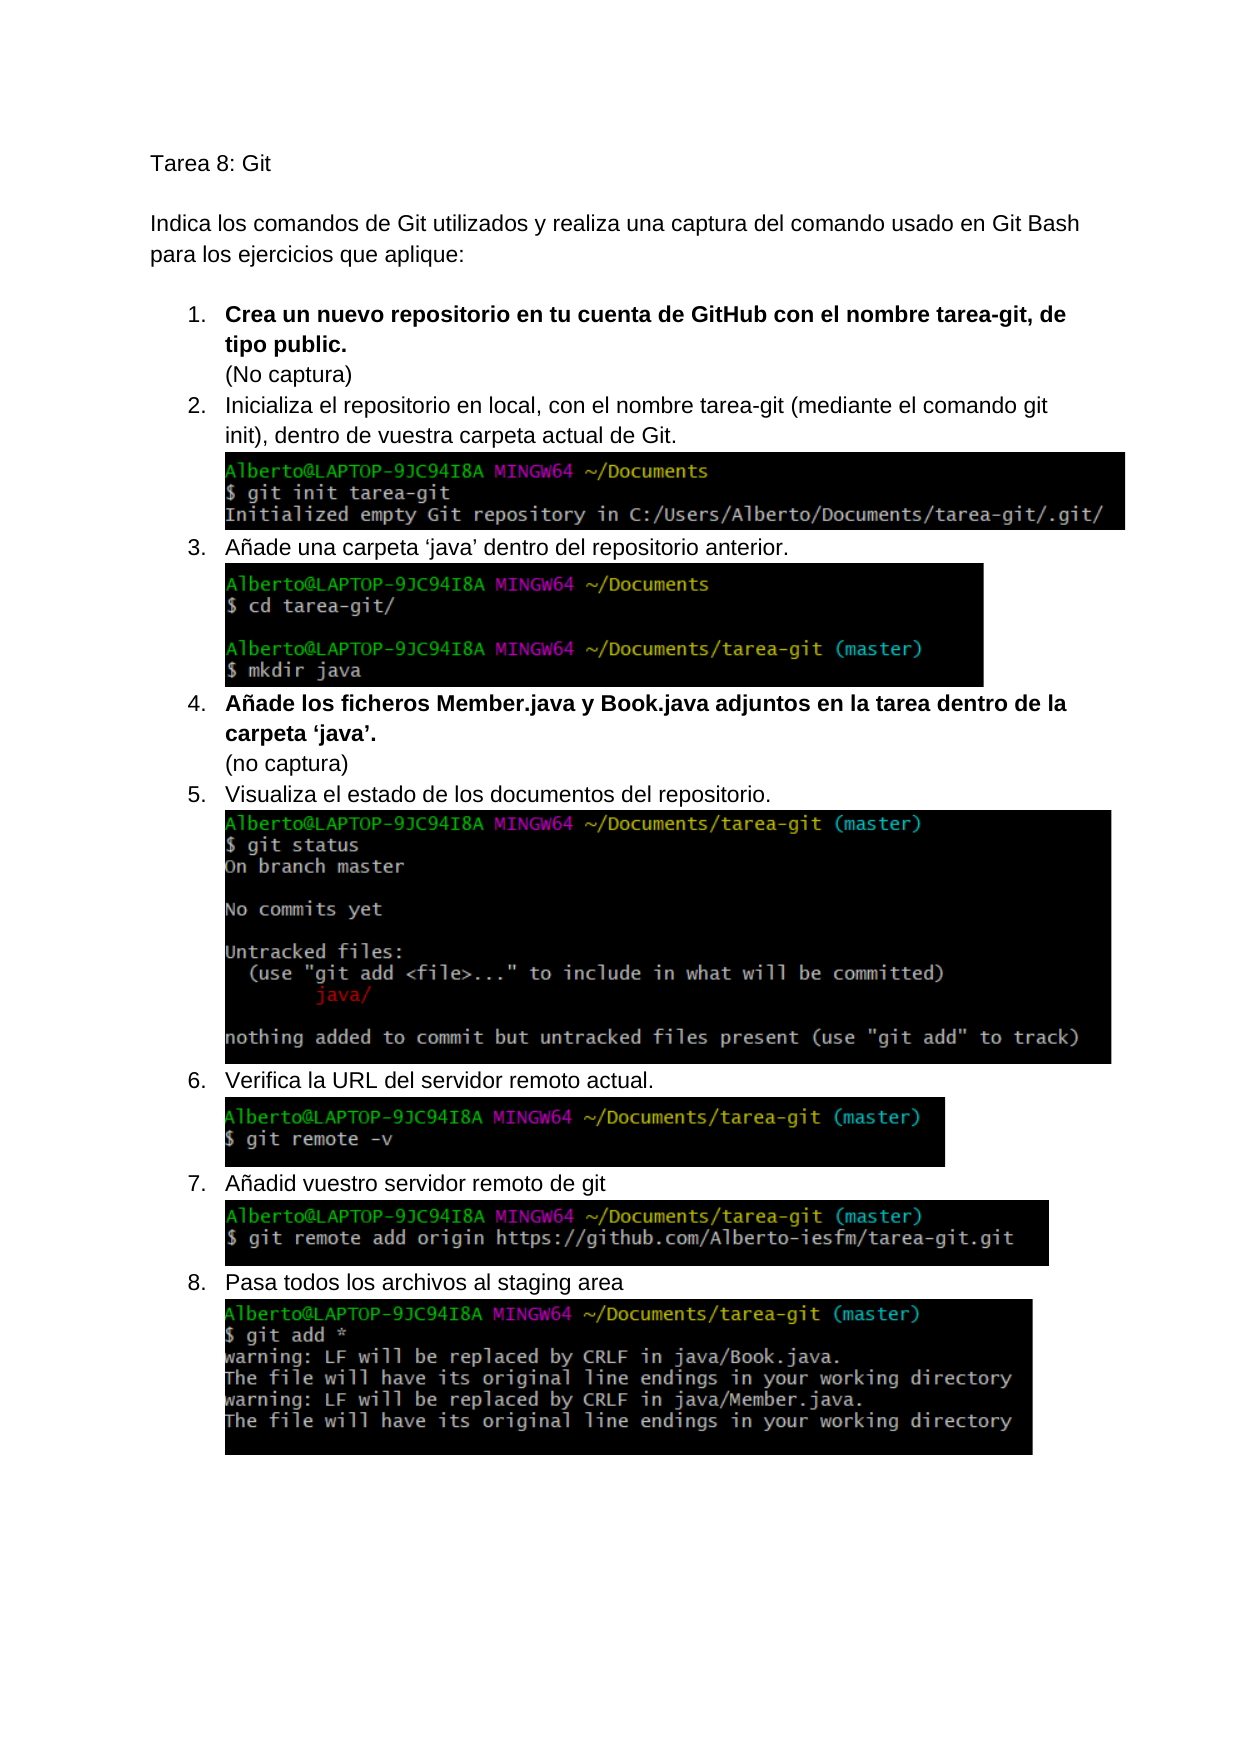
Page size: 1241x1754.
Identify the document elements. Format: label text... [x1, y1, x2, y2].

list Añadid vuestro servidor remoto de git [187, 1170, 1090, 1196]
text Tarea 8: Git [150, 150, 1090, 176]
list Pasa todos los archivos al staging area [187, 1269, 1090, 1295]
picture [225, 1097, 946, 1167]
list Visualiza el estado de los documentos del repositorio. [187, 781, 1090, 807]
list Crea un nuevo repositorio en tu cuenta de GitHub con el nombre tarea-git, de tipo public. [187, 301, 1090, 358]
picture [225, 452, 1125, 530]
list Añade los ficheros Member.java y Book.java adjuntos en la tarea dentro de la carpeta ‘java’. [187, 690, 1090, 747]
list Inicializa el repositorio en local, con el nombre tarea-git (mediante el comando git init), dentro de vuestra carpeta actual de Git. [187, 392, 1090, 448]
text (no captura) [225, 750, 1090, 777]
picture [225, 563, 984, 687]
picture [225, 1299, 1033, 1455]
list Añade una carpeta ‘java’ dentro del repositorio anterior. [187, 533, 1090, 560]
picture [225, 1200, 1049, 1266]
text (No captura) [225, 361, 1090, 388]
text Indica los comandos de Git utilizados y realiza una captura del comando usado en Git Bash para los ejercicios que aplique: [150, 210, 1090, 267]
picture [225, 810, 1112, 1064]
list Verifica la URL del servidor remoto actual. [187, 1067, 1090, 1093]
